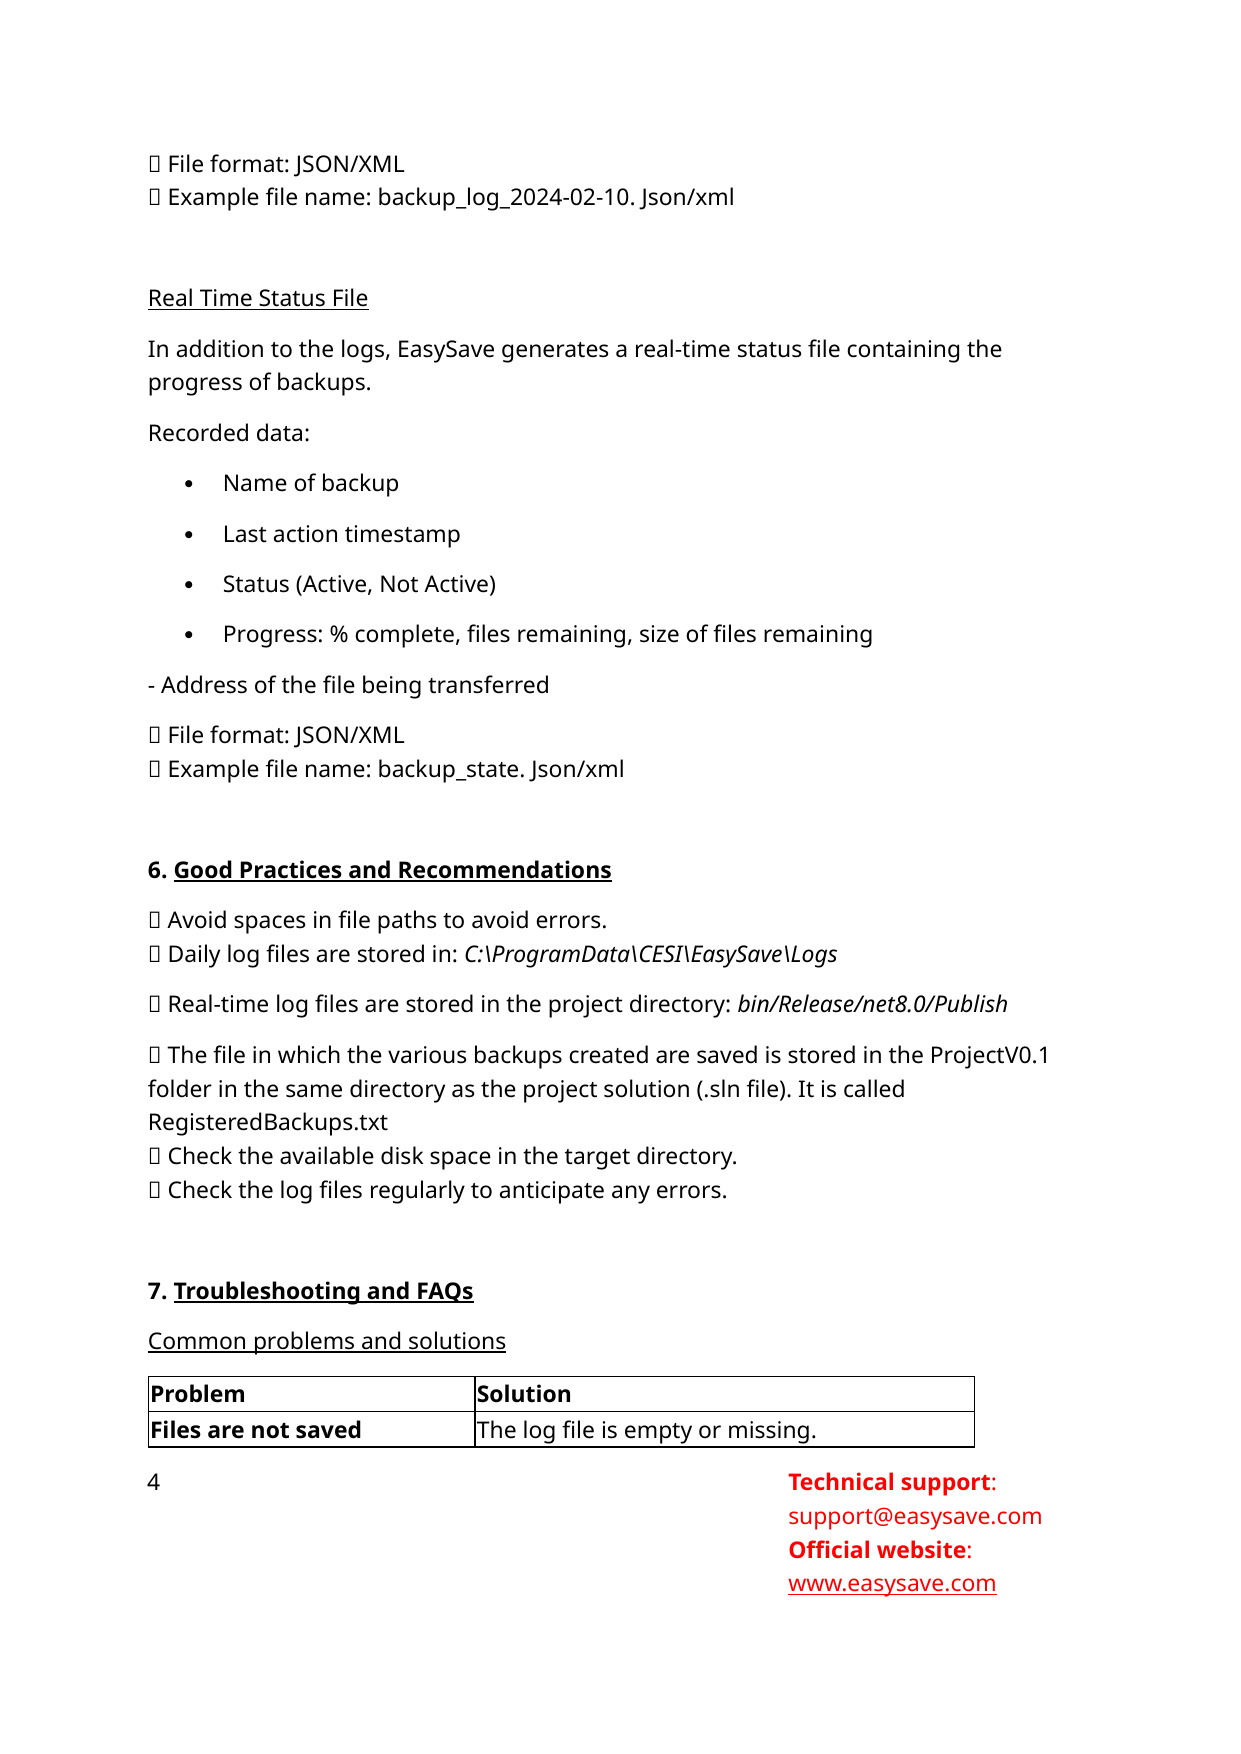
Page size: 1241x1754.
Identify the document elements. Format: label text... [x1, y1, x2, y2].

text Real Time Status File [148, 282, 1093, 313]
text Common problems and solutions [148, 1325, 1093, 1356]
list Name of backup [185, 467, 1093, 498]
text 6. Good Practices and Recommendations [148, 854, 1093, 885]
text In addition to the logs, EasySave generates a real-time status file containing the progress of backups. [148, 333, 1093, 398]
list Status (Active, Not Active) [185, 568, 1093, 599]
table_cell The log file is empty or missing. [476, 1412, 974, 1446]
text 🔹 File format: JSON/XML 🔹 Example file name: backup_log_2024-02-10. Json/xml [148, 148, 1093, 213]
list Last action timestamp [185, 518, 1093, 549]
text 🔹 File format: JSON/XML 🔹 Example file name: backup_state. Json/xml [148, 719, 1093, 784]
table_cell Files are not saved [149, 1412, 474, 1446]
table_header Problem [149, 1377, 474, 1411]
text Recorded data: [148, 417, 1093, 448]
table_header Solution [476, 1377, 974, 1411]
text 7. Troubleshooting and FAQs [148, 1275, 1093, 1306]
list Progress: % complete, files remaining, size of files remaining [185, 618, 1093, 650]
text 🔹 Real-time log files are stored in the project directory: bin/Release/net8.0/Publish [148, 988, 1093, 1020]
text 🔹 The file in which the various backups created are saved is stored in the ProjectV0.1 folder in the same directory as the project solution (.sln file). It is called RegisteredBackups.txt 🔹 Check the available disk space in the target directory. 🔹 Check the log files regularly to anticipate any errors. [148, 1039, 1093, 1205]
text - Address of the file being transferred [148, 669, 1093, 700]
text 🔹 Avoid spaces in file paths to avoid errors. 🔹 Daily log files are stored in: C:\ProgramData\CESI\EasySave\Logs [148, 904, 1093, 969]
